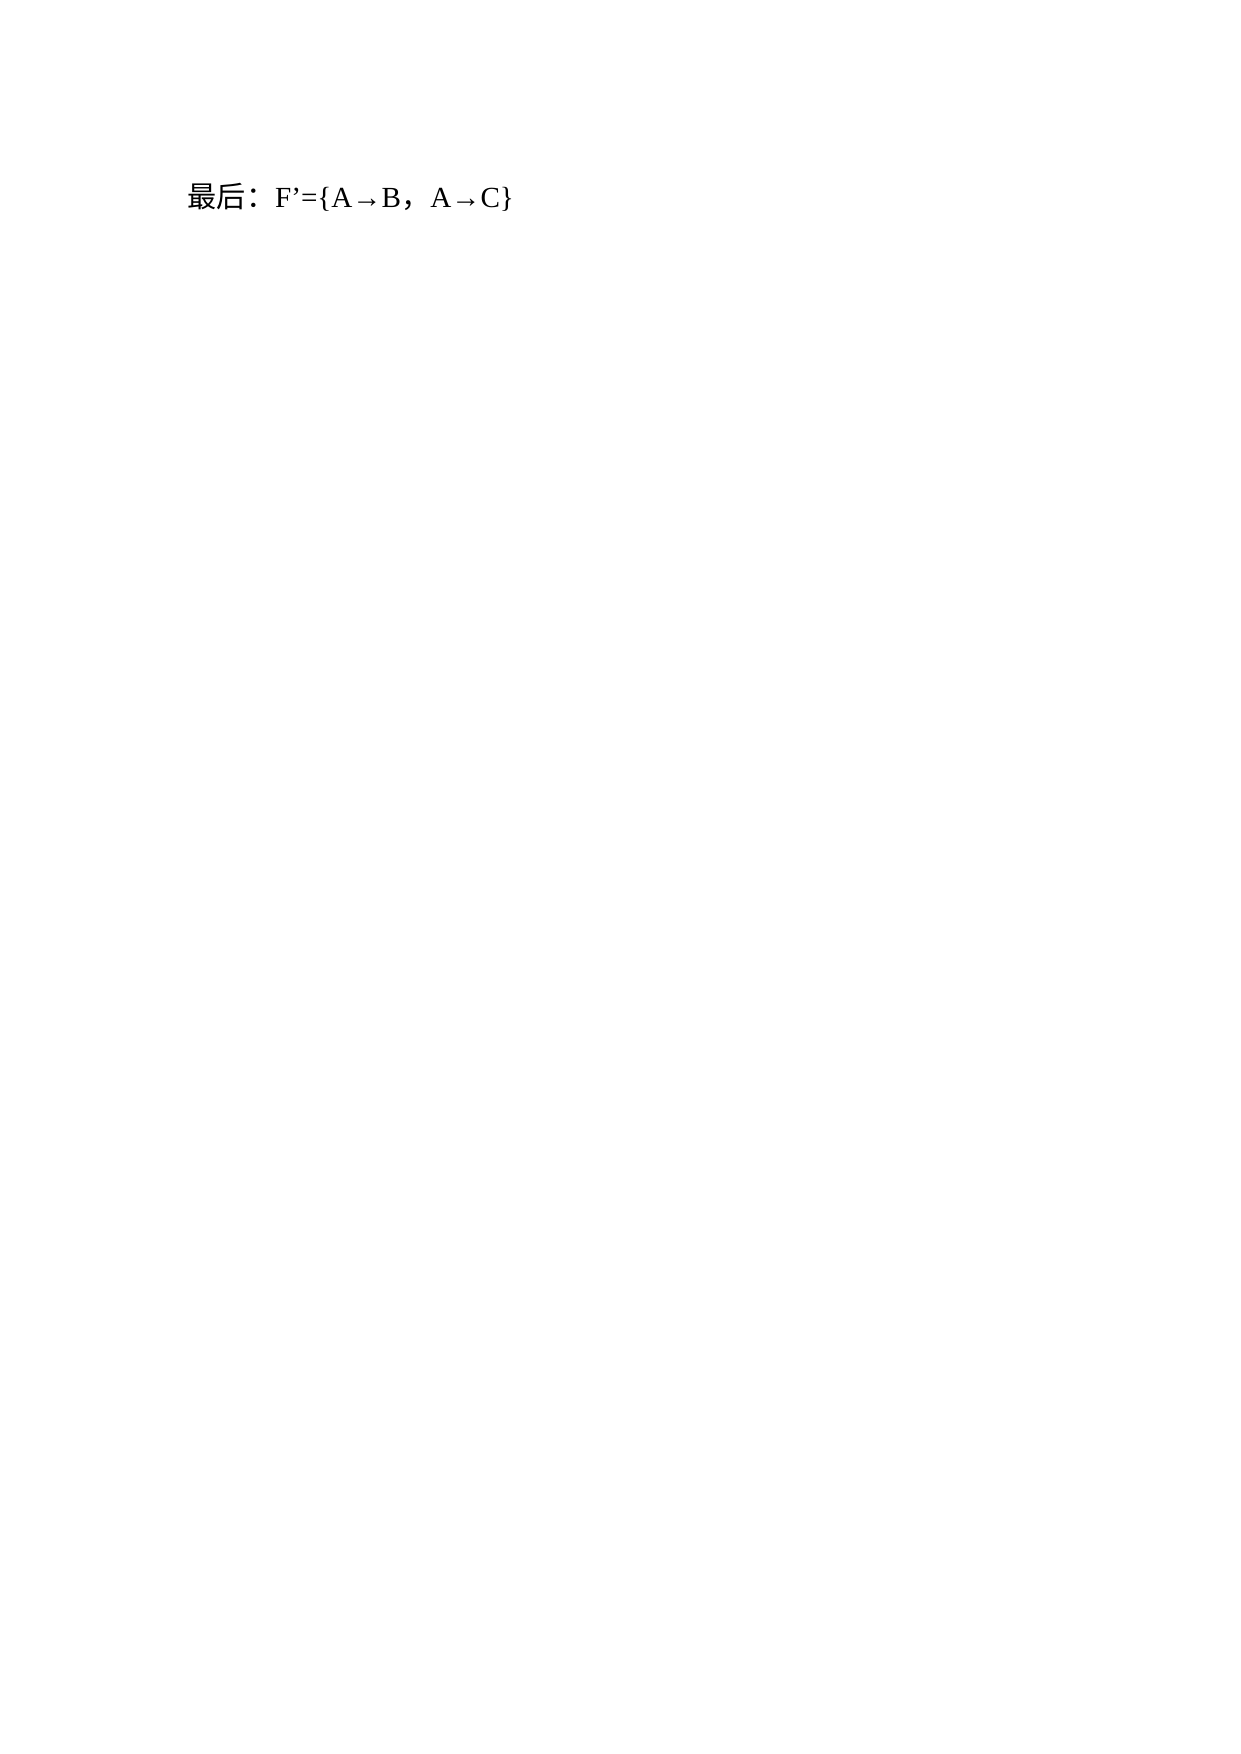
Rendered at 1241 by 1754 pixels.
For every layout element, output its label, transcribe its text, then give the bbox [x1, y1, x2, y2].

text 最后：F’={A→B，A→C} [187, 162, 1053, 227]
